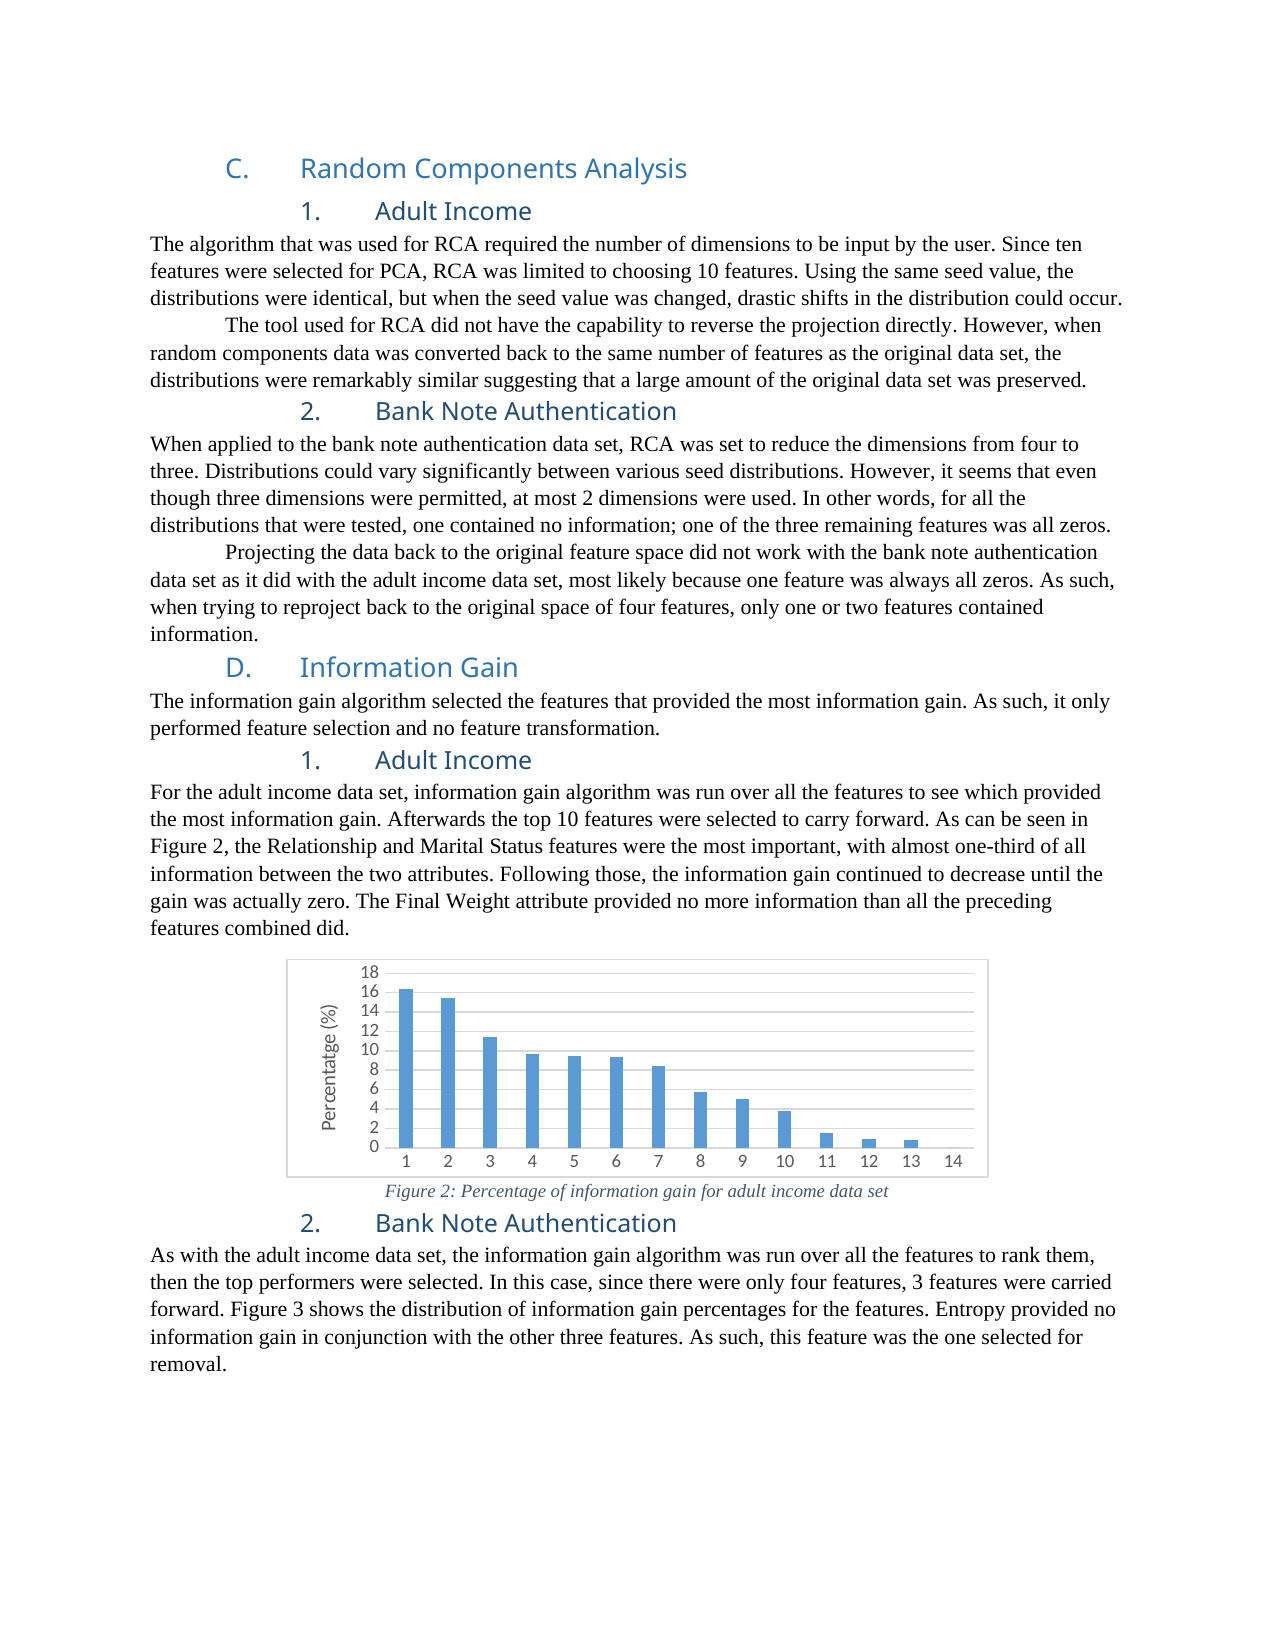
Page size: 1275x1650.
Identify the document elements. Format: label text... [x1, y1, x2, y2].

subtitle Information Gain [225, 648, 1125, 685]
text The tool used for RCA did not have the capability to reverse the projection directly. However, when random components data was converted back to the same number of features as the original data set, the distributions were remarkably similar suggesting that a large amount of the original data set was preserved. [150, 312, 1125, 392]
subtitle Adult Income [300, 194, 1125, 228]
subtitle Adult Income [300, 742, 1125, 776]
text The algorithm that was used for RCA required the number of dimensions to be input by the user. Since ten features were selected for PCA, RCA was limited to choosing 10 features. Using the same seed value, the distributions were identical, but when the seed value was changed, drastic shifts in the distribution could occur. [150, 231, 1125, 310]
text When applied to the bank note authentication data set, RCA was set to reduce the dimensions from four to three. Distributions could vary significantly between various seed distributions. However, it seems that even though three dimensions were permitted, at most 2 dimensions were used. In other words, for all the distributions that were tested, one contained no information; one of the three remaining features was all zeros. [150, 431, 1125, 537]
text The information gain algorithm selected the features that provided the most information gain. As such, it only performed feature selection and no feature transformation. [150, 688, 1125, 740]
subtitle Random Components Analysis [225, 150, 1125, 187]
text Projecting the data back to the original feature space did not work with the bank note authentication data set as it did with the adult income data set, most likely because one feature was always all zeros. As such, when trying to reproject back to the original space of four features, only one or two features contained information. [150, 539, 1125, 646]
text For the adult income data set, information gain algorithm was run over all the features to see which provided the most information gain. Afterwards the top 10 features were selected to carry forward. As can be seen in Figure 2, the Relationship and Marital Status features were the most important, with almost one-third of all information between the two attributes. Following those, the information gain continued to decrease until the gain was actually zero. The Final Weight attribute provided no more information than all the preceding features combined did. [150, 779, 1125, 940]
subtitle Bank Note Authentication [300, 1205, 1125, 1239]
text As with the adult income data set, the information gain algorithm was run over all the features to rank them, then the top performers were selected. In this case, since there were only four features, 3 features were carried forward. Figure 3 shows the distribution of information gain percentages for the features. Entropy provided no information gain in conjunction with the other three features. As such, this feature was the one selected for removal. [150, 1242, 1125, 1376]
subtitle Bank Note Authentication [300, 394, 1125, 428]
